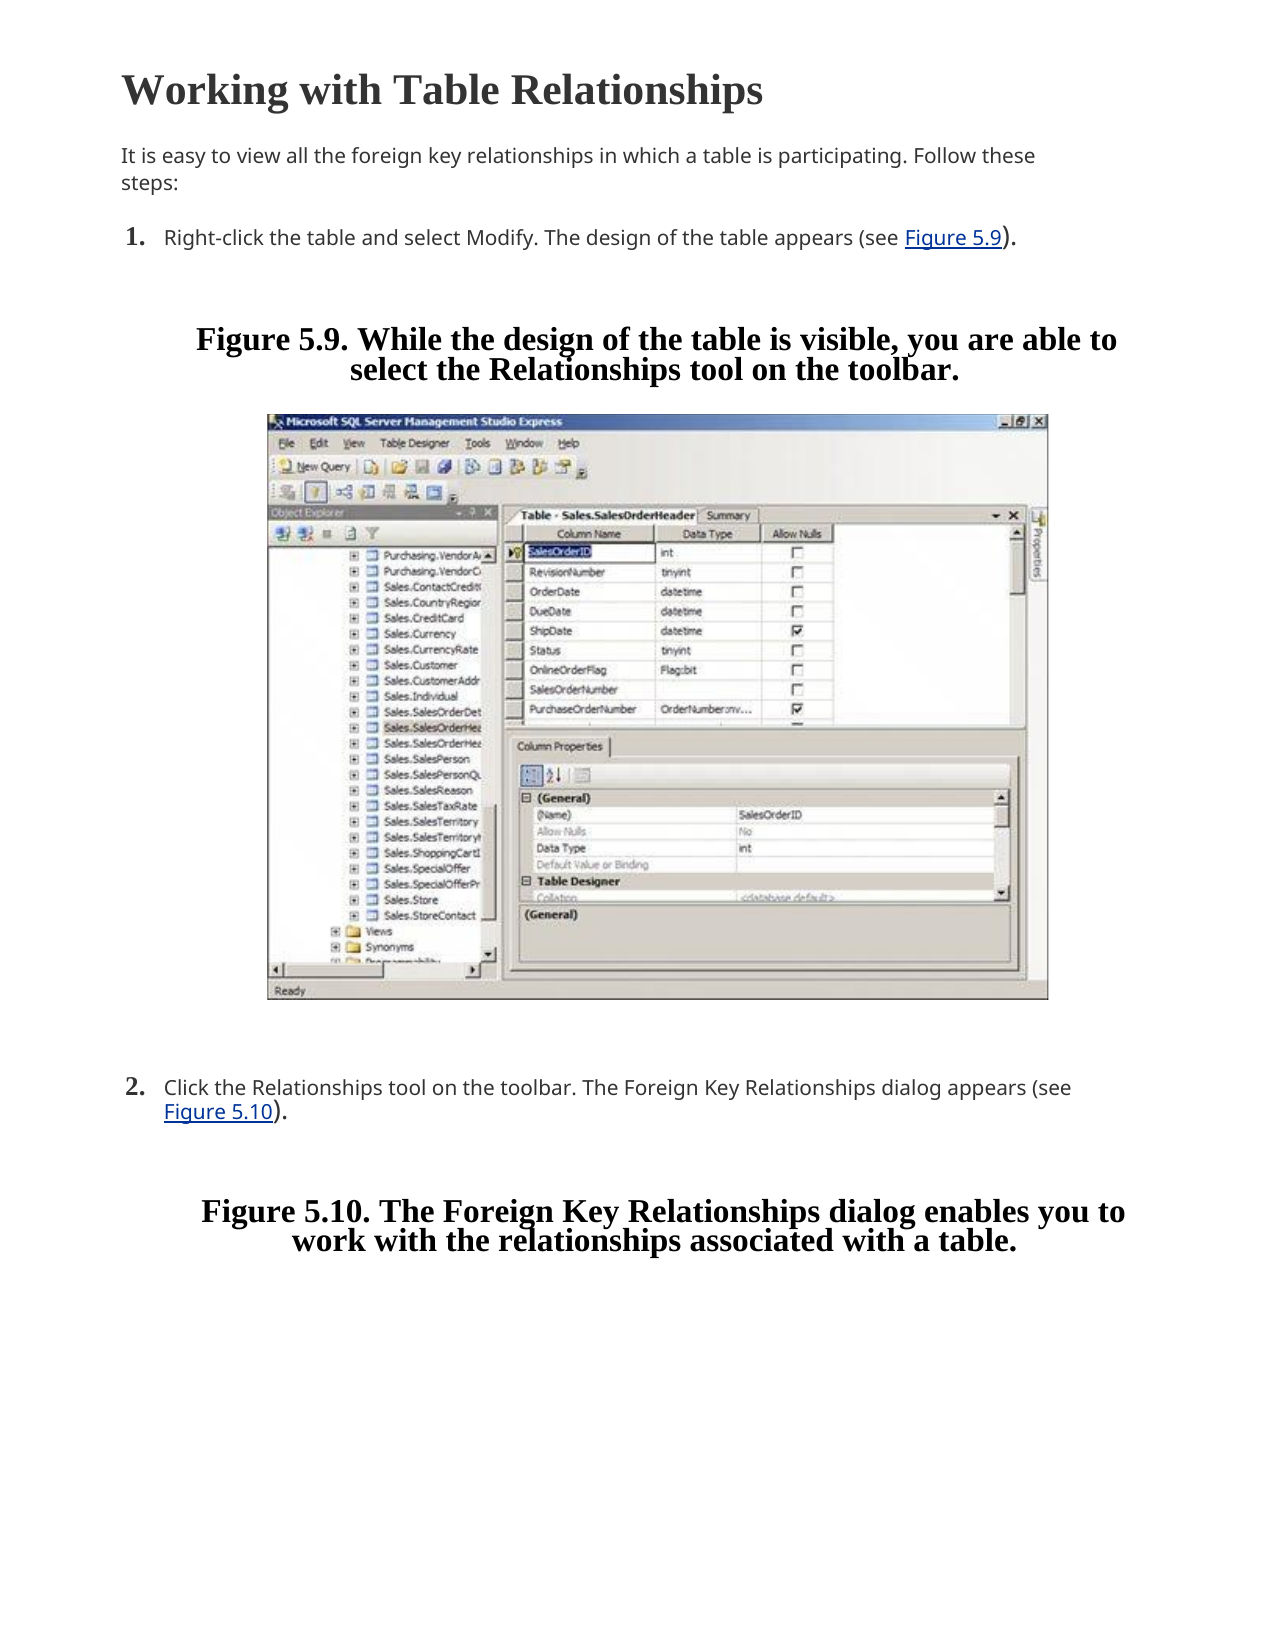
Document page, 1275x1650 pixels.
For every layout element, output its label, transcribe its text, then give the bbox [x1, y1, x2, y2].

text Figure 5.10). [164, 1099, 1261, 1124]
text Figure 5.10. The Foreign Key Relationships dialog enables you to [201, 1191, 1261, 1230]
text 1. Right-click the table and select Modify. The design of the table appears (see Figure 5.9). [125, 218, 1261, 252]
text work with the relationships associated with a table. [292, 1230, 1261, 1257]
text Working with Table Relationships [121, 69, 1261, 114]
text select the Relationships tool on the toolbar. [350, 358, 1261, 386]
text It is easy to view all the foreign key relationships in which a table is participating. Follow these [121, 136, 1261, 171]
text Figure 5.9. While the design of the table is visible, you are able to [196, 319, 1261, 358]
picture [267, 414, 1049, 1000]
text 2. Click the Relationships tool on the toolbar. The Foreign Key Relationships dialog appears (see [125, 1080, 1261, 1099]
text steps: [121, 171, 1261, 196]
